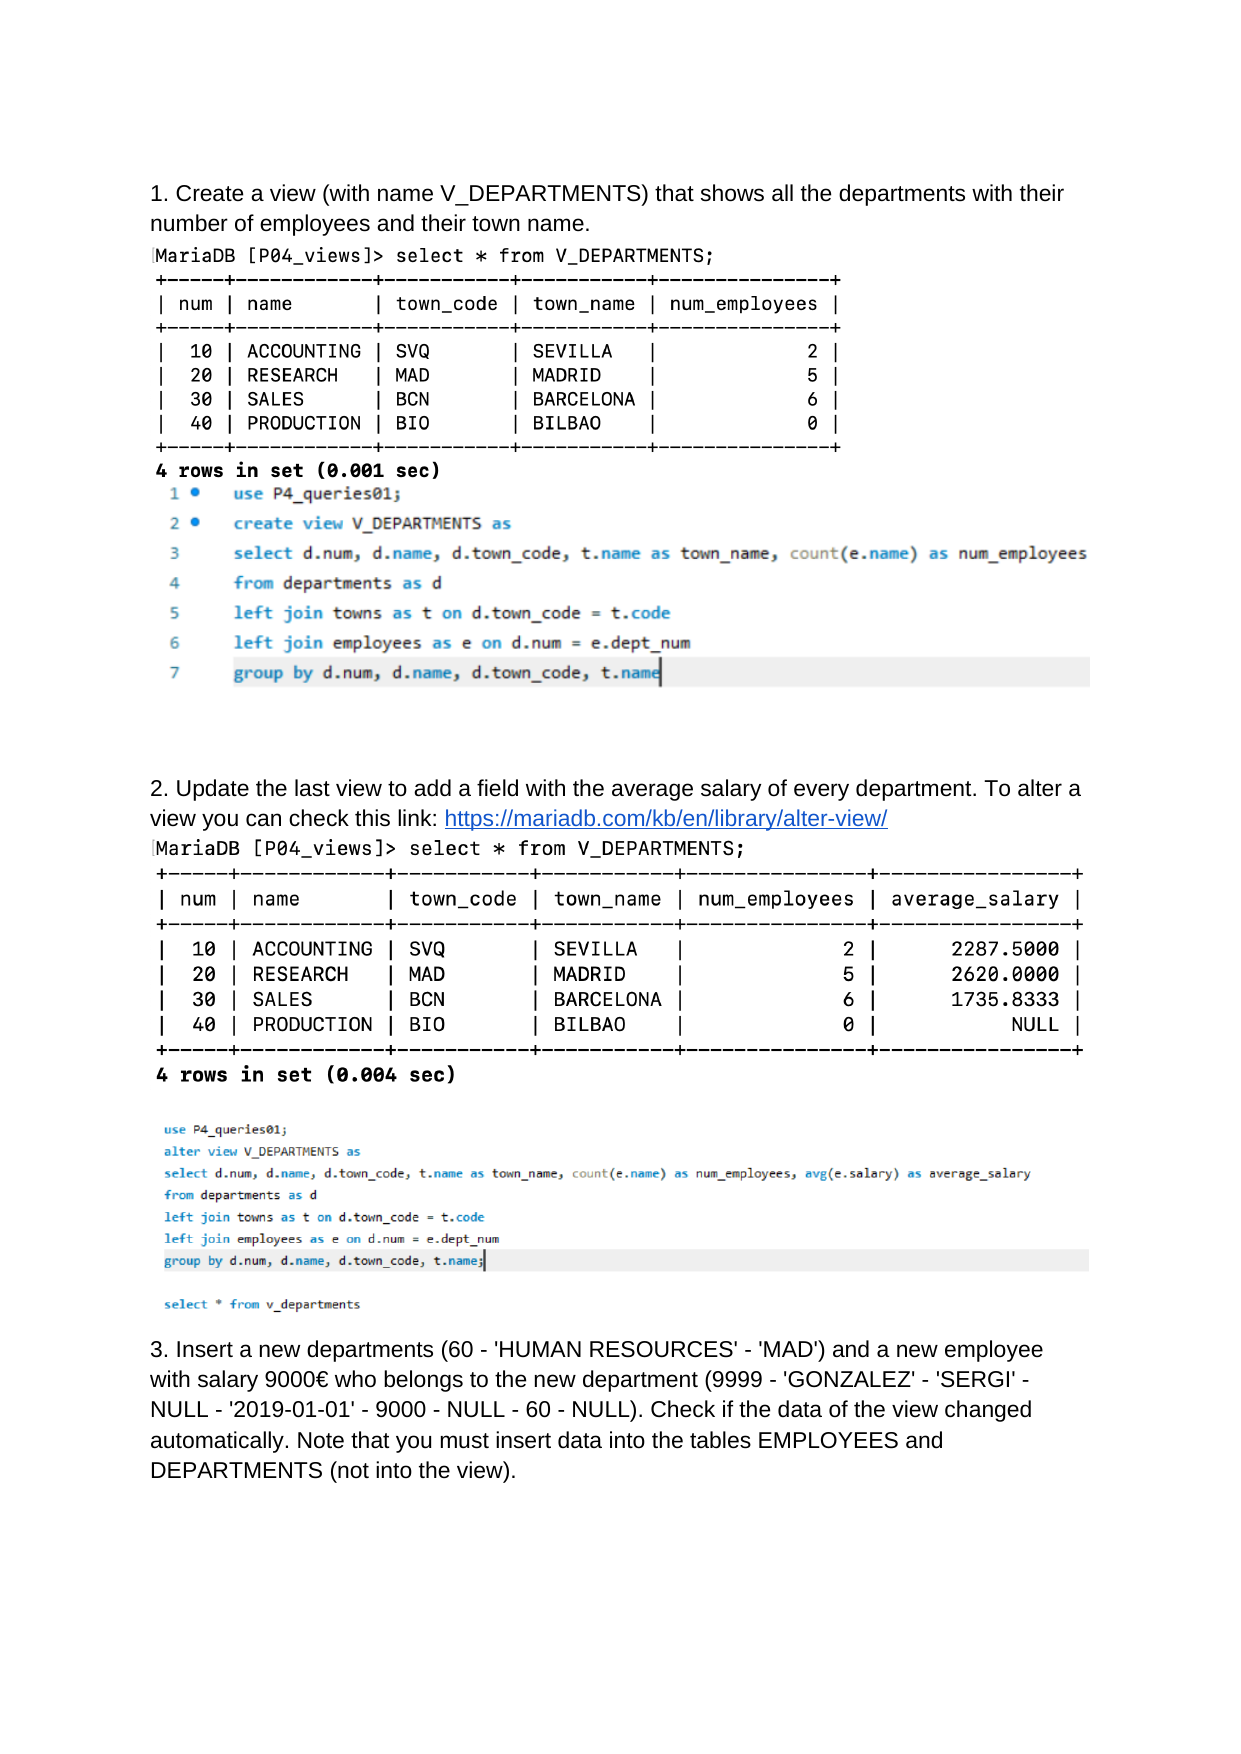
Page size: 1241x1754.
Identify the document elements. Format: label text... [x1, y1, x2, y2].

text 3. Insert a new departments (60 - 'HUMAN RESOURCES' - 'MAD') and a new employee with salary 9000€ who belongs to the new department (9999 - 'GONZALEZ' - 'SERGI' - NULL - '2019-01-01' - 9000 - NULL - 60 - NULL). Check if the data of the view changed automatically. Note that you must insert data into the tables EMPLOYEES and DEPARTMENTS (not into the view). [150, 1336, 1090, 1483]
picture [150, 240, 845, 482]
text 1. Create a view (with name V_DEPARTMENTS) that shows all the departments with their number of employees and their town name. [150, 180, 1090, 237]
picture [150, 835, 1091, 1090]
text 2. Update the last view to add a field with the average salary of every department. To alter a view you can check this link: https://mariadb.com/kb/en/library/alter-view/ [150, 775, 1090, 831]
picture [150, 485, 1090, 741]
picture [150, 1123, 1089, 1332]
